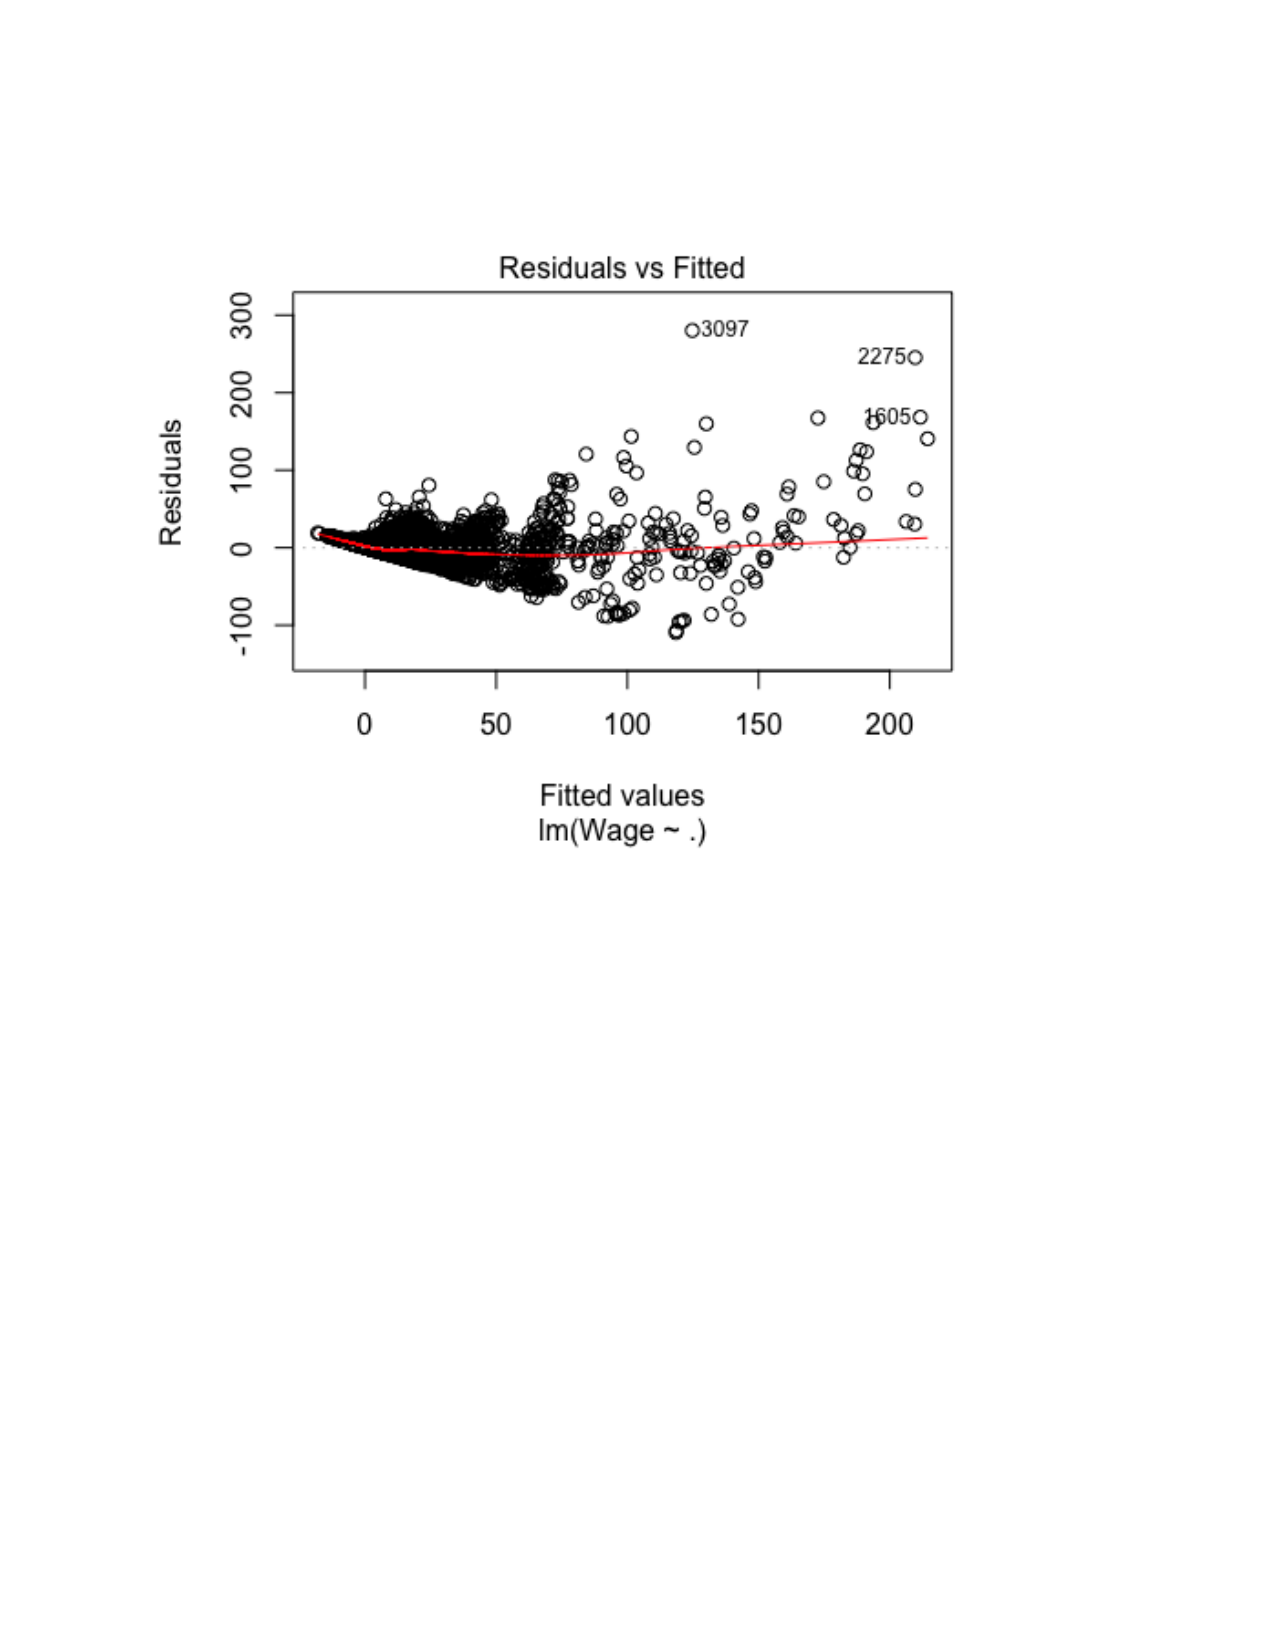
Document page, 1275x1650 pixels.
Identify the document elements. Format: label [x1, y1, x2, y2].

picture [150, 150, 1025, 850]
